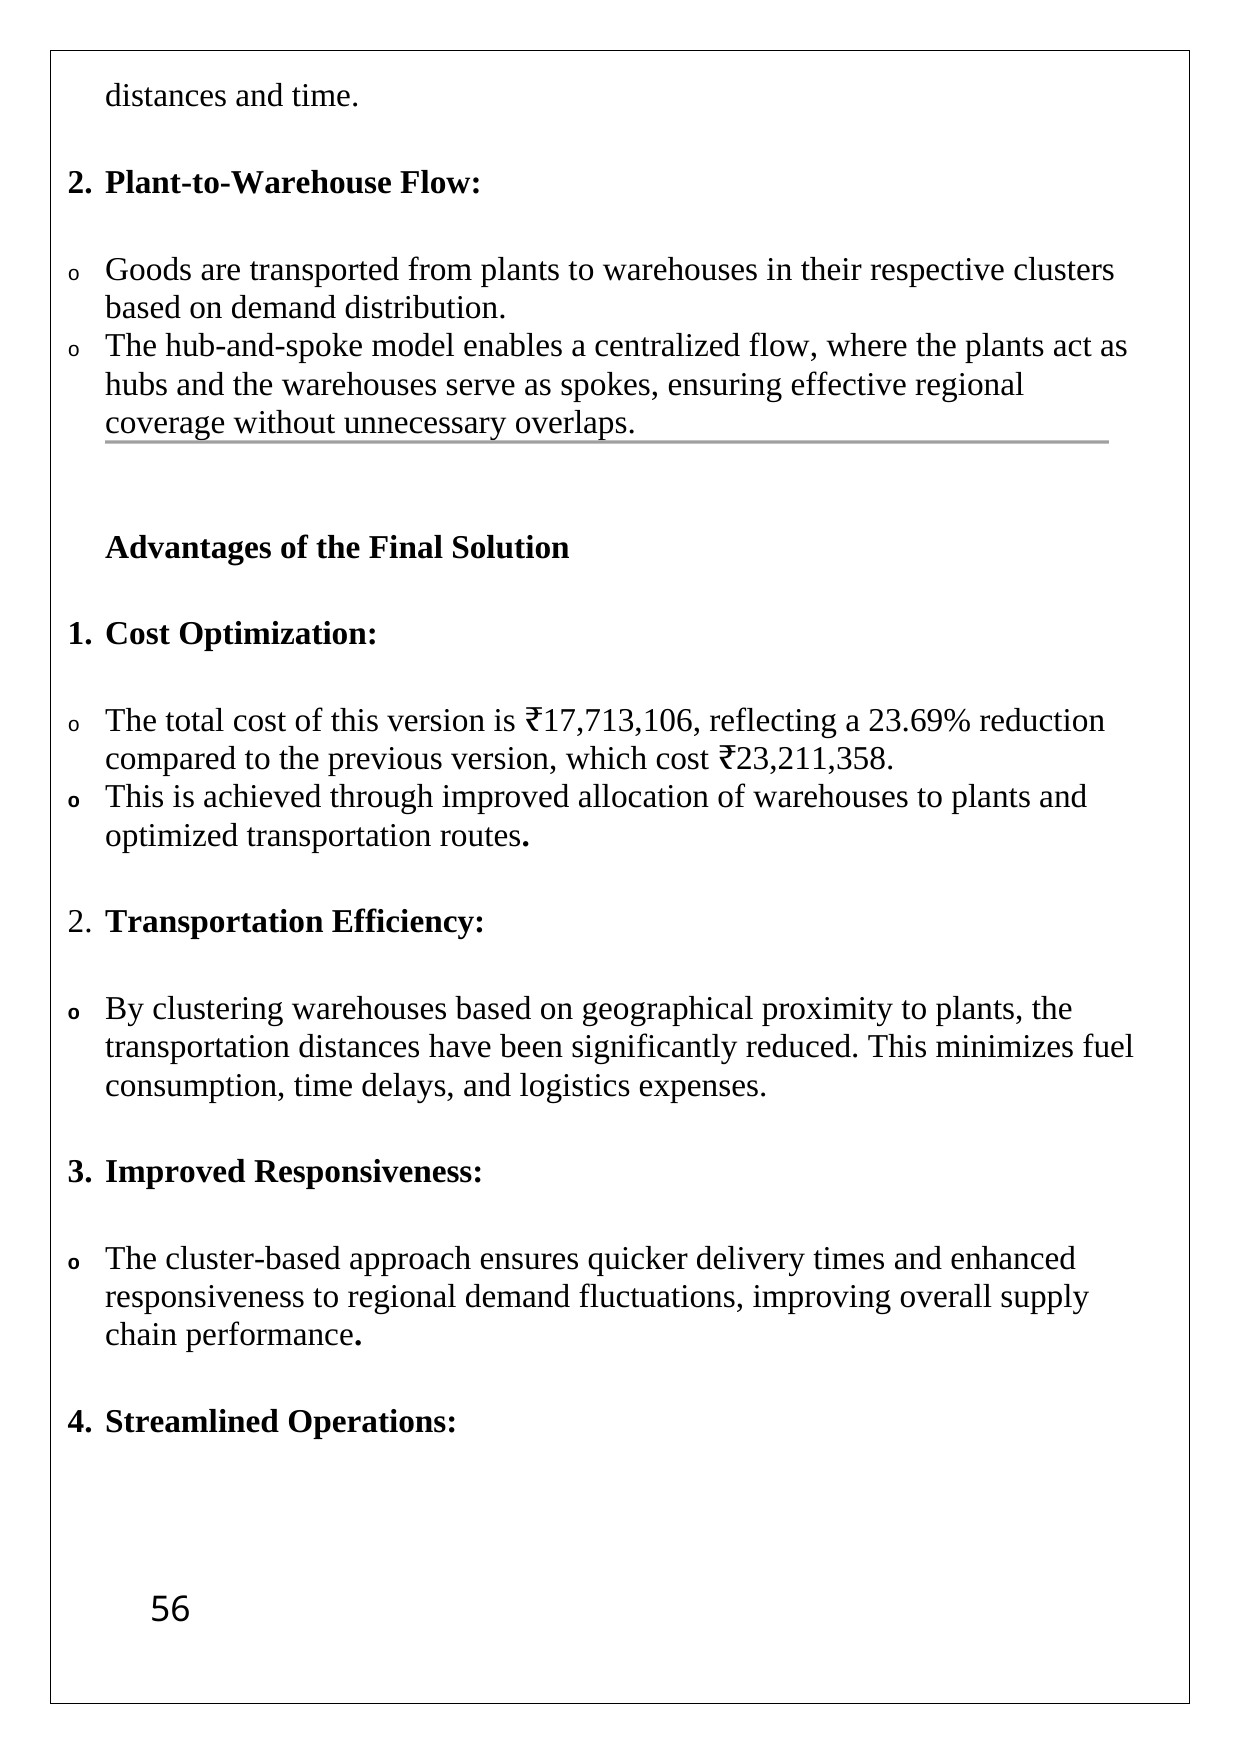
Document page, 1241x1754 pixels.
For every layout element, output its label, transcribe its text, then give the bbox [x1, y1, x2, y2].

list Streamlined Operations: [67, 1401, 1139, 1488]
list The total cost of this version is ₹17,713,106, reflecting a 23.69% reduction compared to the previous version, which cost ₹23,211,358. [67, 700, 1139, 777]
list The cluster-based approach ensures quicker delivery times and enhanced responsiveness to regional demand fluctuations, improving overall supply chain performance. [67, 1238, 1139, 1401]
list Cost Optimization: [67, 613, 1139, 700]
list Transportation Efficiency: [67, 902, 1139, 988]
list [67, 76, 1139, 162]
list By clustering warehouses based on geographical proximity to plants, the transportation distances have been significantly reduced. This minimizes fuel consumption, time delays, and logistics expenses. [67, 988, 1139, 1151]
text Advantages of the Final Solution [105, 489, 1139, 613]
list Goods are transported from plants to warehouses in their respective clusters based on demand distribution. [67, 249, 1139, 325]
list This is achieved through improved allocation of warehouses to plants and optimized transportation routes. [67, 777, 1139, 902]
list Improved Responsiveness: [67, 1151, 1139, 1238]
list The hub-and-spoke model enables a centralized flow, where the plants act as hubs and the warehouses serve as spokes, ensuring effective regional coverage without unnecessary overlaps. [67, 325, 1139, 440]
list Plant-to-Warehouse Flow: [67, 162, 1139, 249]
